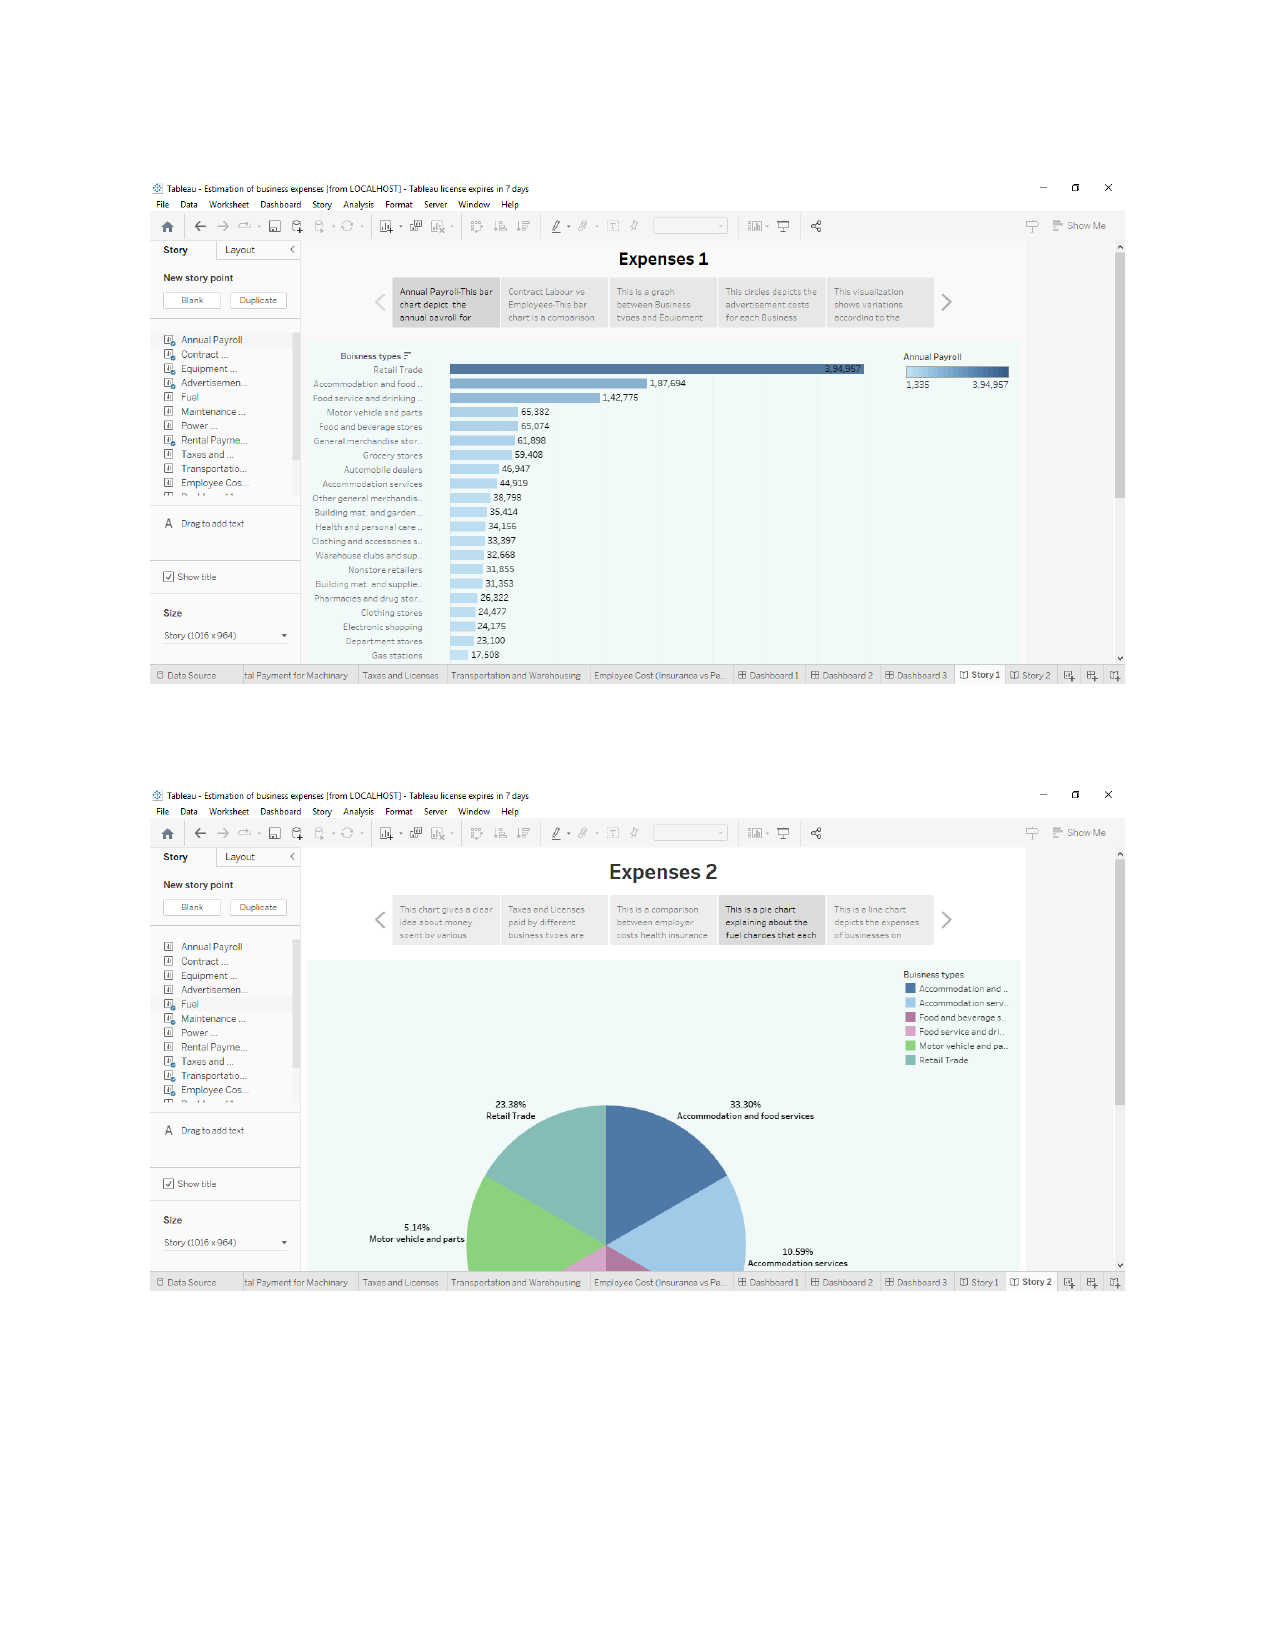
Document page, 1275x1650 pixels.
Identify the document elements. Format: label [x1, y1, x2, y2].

picture [150, 180, 1125, 684]
picture [150, 787, 1125, 1291]
